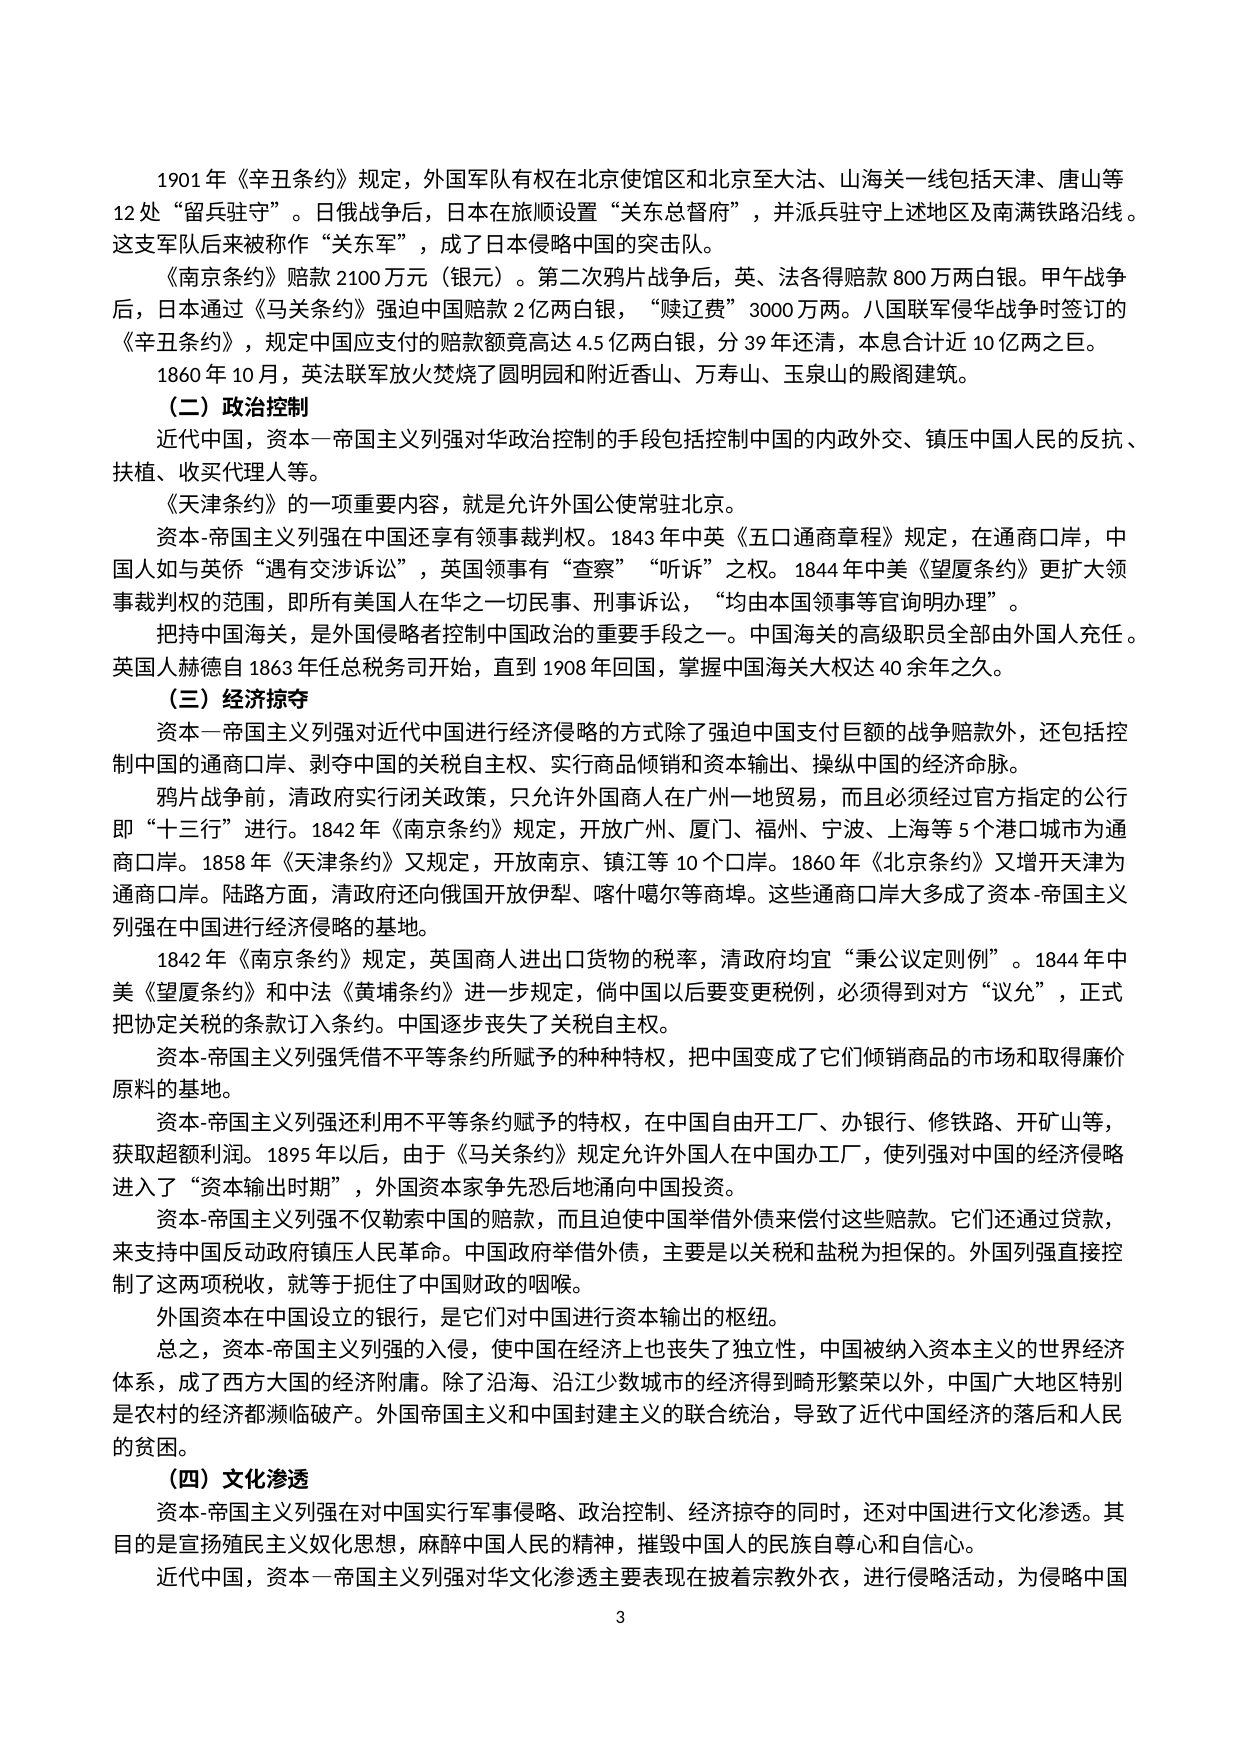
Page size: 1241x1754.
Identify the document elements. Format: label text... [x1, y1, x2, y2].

text 资本-帝国主义列强在对中国实行军事侵略、政治控制、经济掠夺的同时，还对中国进行文化渗透。其目的是宣扬殖民主义奴化思想，麻醉中国人民的精神，摧毁中国人的民族自尊心和自信心。 [112, 1494, 1128, 1559]
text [112, 1559, 1128, 1592]
text 鸦片战争前，清政府实行闭关政策，只允许外国商人在广州一地贸易，而且必须经过官方指定的公行即“十三行”进行。1842年《南京条约》规定，开放广州、厦门、福州、宁波、上海等5个港口城市为通商口岸。1858年《天津条约》又规定，开放南京、镇江等10个口岸。1860年《北京条约》又增开天津为通商口岸。陆路方面，清政府还向俄国开放伊犁、喀什噶尔等商埠。这些通商口岸大多成了资本-帝国主义列强在中国进行经济侵略的基地。 [112, 779, 1128, 942]
text 资本—帝国主义列强对近代中国进行经济侵略的方式除了强迫中国支付巨额的战争赔款外，还包括控制中国的通商口岸、剥夺中国的关税自主权、实行商品倾销和资本输出、操纵中国的经济命脉。 [112, 714, 1128, 779]
text 1842年《南京条约》规定，英国商人进出口货物的税率，清政府均宜“秉公议定则例”。1844年中美《望厦条约》和中法《黄埔条约》进一步规定，倘中国以后要变更税例，必须得到对方“议允”，正式把协定关税的条款订入条约。中国逐步丧失了关税自主权。 [112, 942, 1128, 1039]
text 《南京条约》赔款2100万元（银元）。第二次鸦片战争后，英、法各得赔款800万两白银。甲午战争后，日本通过《马关条约》强迫中国赔款2亿两白银，“赎辽费”3000万两。八国联军侵华战争时签订的《辛丑条约》，规定中国应支付的赔款额竟高达4.5亿两白银，分39年还清，本息合计近10亿两之巨。 [112, 259, 1128, 357]
text 资本-帝国主义列强还利用不平等条约赋予的特权，在中国自由开工厂、办银行、修铁路、开矿山等，获取超额利润。1895年以后，由于《马关条约》规定允许外国人在中国办工厂，使列强对中国的经济侵略进入了“资本输出时期”，外国资本家争先恐后地涌向中国投资。 [112, 1104, 1128, 1202]
text 《天津条约》的一项重要内容，就是允许外国公使常驻北京。 [112, 487, 1128, 519]
text 外国资本在中国设立的银行，是它们对中国进行资本输岀的枢纽。 [112, 1299, 1128, 1332]
text 资本-帝国主义列强凭借不平等条约所赋予的种种特权，把中国变成了它们倾销商品的市场和取得廉价原料的基地。 [112, 1039, 1128, 1104]
text 总之，资本-帝国主义列强的入侵，使中国在经济上也丧失了独立性，中国被纳入资本主义的世界经济体系，成了西方大国的经济附庸。除了沿海、沿江少数城市的经济得到畸形繁荣以外，中国广大地区特别是农村的经济都濒临破产。外国帝国主义和中国封建主义的联合统治，导致了近代中国经济的落后和人民的贫困。 [112, 1332, 1128, 1462]
text 资本-帝国主义列强不仅勒索中国的赔款，而且迫使中国举借外债来偿付这些赔款。它们还通过贷款，来支持中国反动政府镇压人民革命。中国政府举借外债，主要是以关税和盐税为担保的。外国列强直接控制了这两项税收，就等于扼住了中国财政的咽喉。 [112, 1202, 1128, 1299]
text 资本-帝国主义列强在中国还享有领事裁判权。1843年中英《五口通商章程》规定，在通商口岸，中国人如与英侨“遇有交涉诉讼”，英国领事有“查察”“听诉”之权。1844年中美《望厦条约》更扩大领事裁判权的范围，即所有美国人在华之一切民事、刑事诉讼，“均由本国领事等官询明办理”。 [112, 519, 1128, 617]
text 近代中国，资本—帝国主义列强对华政治控制的手段包括控制中国的内政外交、镇压中国人民的反抗、扶植、收买代理人等。 [112, 422, 1128, 487]
text （三）经济掠夺 [112, 682, 1128, 714]
text 1901年《辛丑条约》规定，外国军队有权在北京使馆区和北京至大沽、山海关一线包括天津、唐山等12处“留兵驻守”。日俄战争后，日本在旅顺设置“关东总督府”，并派兵驻守上述地区及南满铁路沿线。这支军队后来被称作“关东军”，成了日本侵略中国的突击队。 [112, 162, 1128, 259]
text （二）政治控制 [112, 389, 1128, 422]
text 1860年10月，英法联军放火焚烧了圆明园和附近香山、万寿山、玉泉山的殿阁建筑。 [112, 357, 1128, 389]
text 把持中国海关，是外国侵略者控制中国政治的重要手段之一。中国海关的高级职员全部由外国人充任。英国人赫德自1863年任总税务司开始，直到1908年回国，掌握中国海关大权达40余年之久。 [112, 617, 1128, 682]
text （四）文化渗透 [112, 1462, 1128, 1494]
